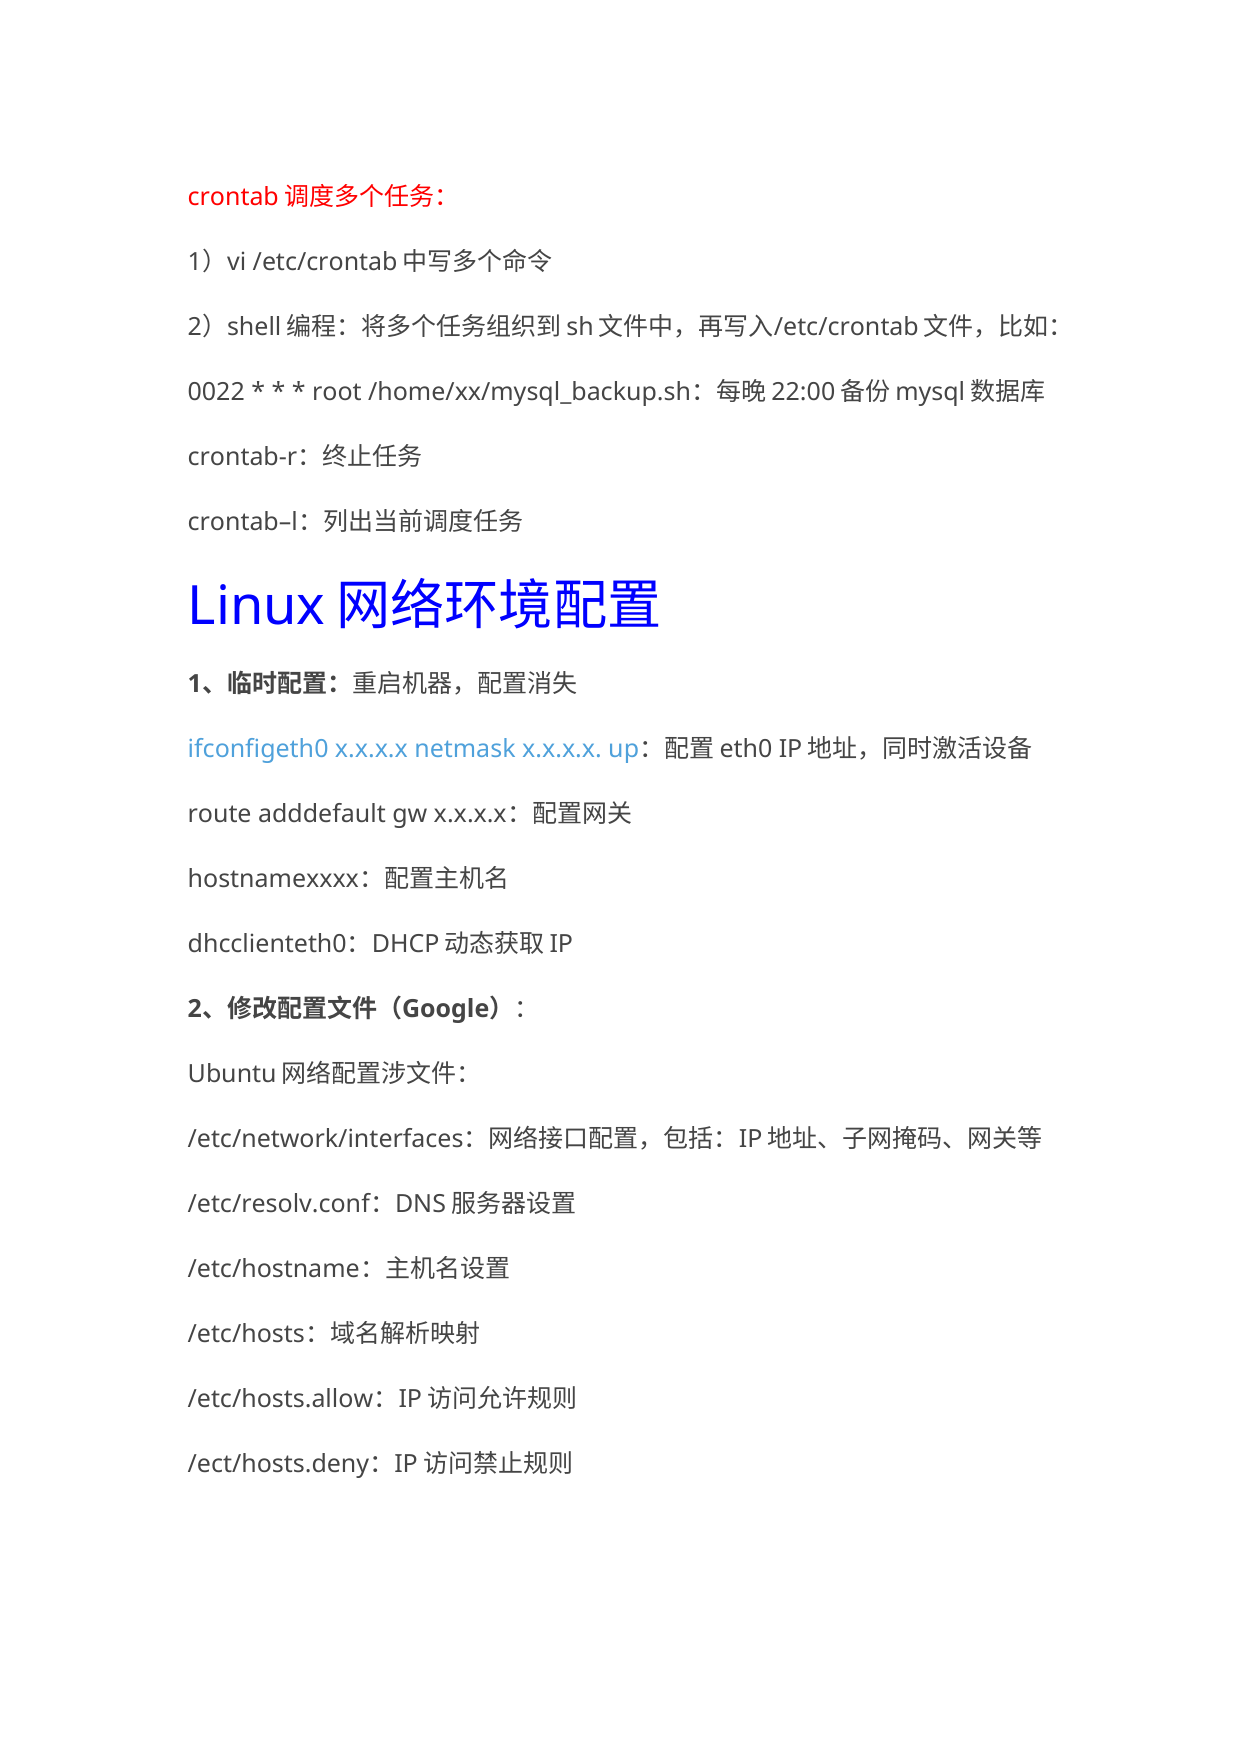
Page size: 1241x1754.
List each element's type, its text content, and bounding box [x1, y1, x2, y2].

text crontab-r：终止任务 [187, 422, 1053, 487]
text /etc/resolv.conf：DNS服务器设置 [187, 1169, 1053, 1234]
text 2）shell编程：将多个任务组织到sh文件中，再写入/etc/crontab文件，比如： [187, 292, 1053, 357]
text 2、修改配置文件（Google）： [187, 974, 1053, 1039]
text crontab调度多个任务： [187, 162, 1053, 227]
text /ect/hosts.deny：IP访问禁止规则 [187, 1429, 1053, 1494]
text /etc/hosts.allow：IP访问允许规则 [187, 1364, 1053, 1429]
text hostnamexxxx：配置主机名 [187, 844, 1053, 909]
text 1、临时配置：重启机器，配置消失 [187, 649, 1053, 714]
text 1）vi /etc/crontab中写多个命令 [187, 227, 1053, 292]
text dhcclienteth0：DHCP动态获取IP [187, 909, 1053, 974]
text crontab–l：列出当前调度任务 [187, 487, 1053, 552]
text /etc/hosts：域名解析映射 [187, 1299, 1053, 1364]
text /etc/network/interfaces：网络接口配置，包括：IP地址、子网掩码、网关等 [187, 1104, 1053, 1169]
text route adddefault gw x.x.x.x：配置网关 [187, 779, 1053, 844]
text Ubuntu网络配置涉文件： [187, 1039, 1053, 1104]
text Linux网络环境配置 [187, 552, 1053, 649]
text /etc/hostname：主机名设置 [187, 1234, 1053, 1299]
text 0022 * * * root /home/xx/mysql_backup.sh：每晚22:00备份mysql数据库 [187, 357, 1053, 422]
text ifconfigeth0 x.x.x.x netmask x.x.x.x. up：配置eth0 IP地址，同时激活设备 [187, 714, 1053, 779]
